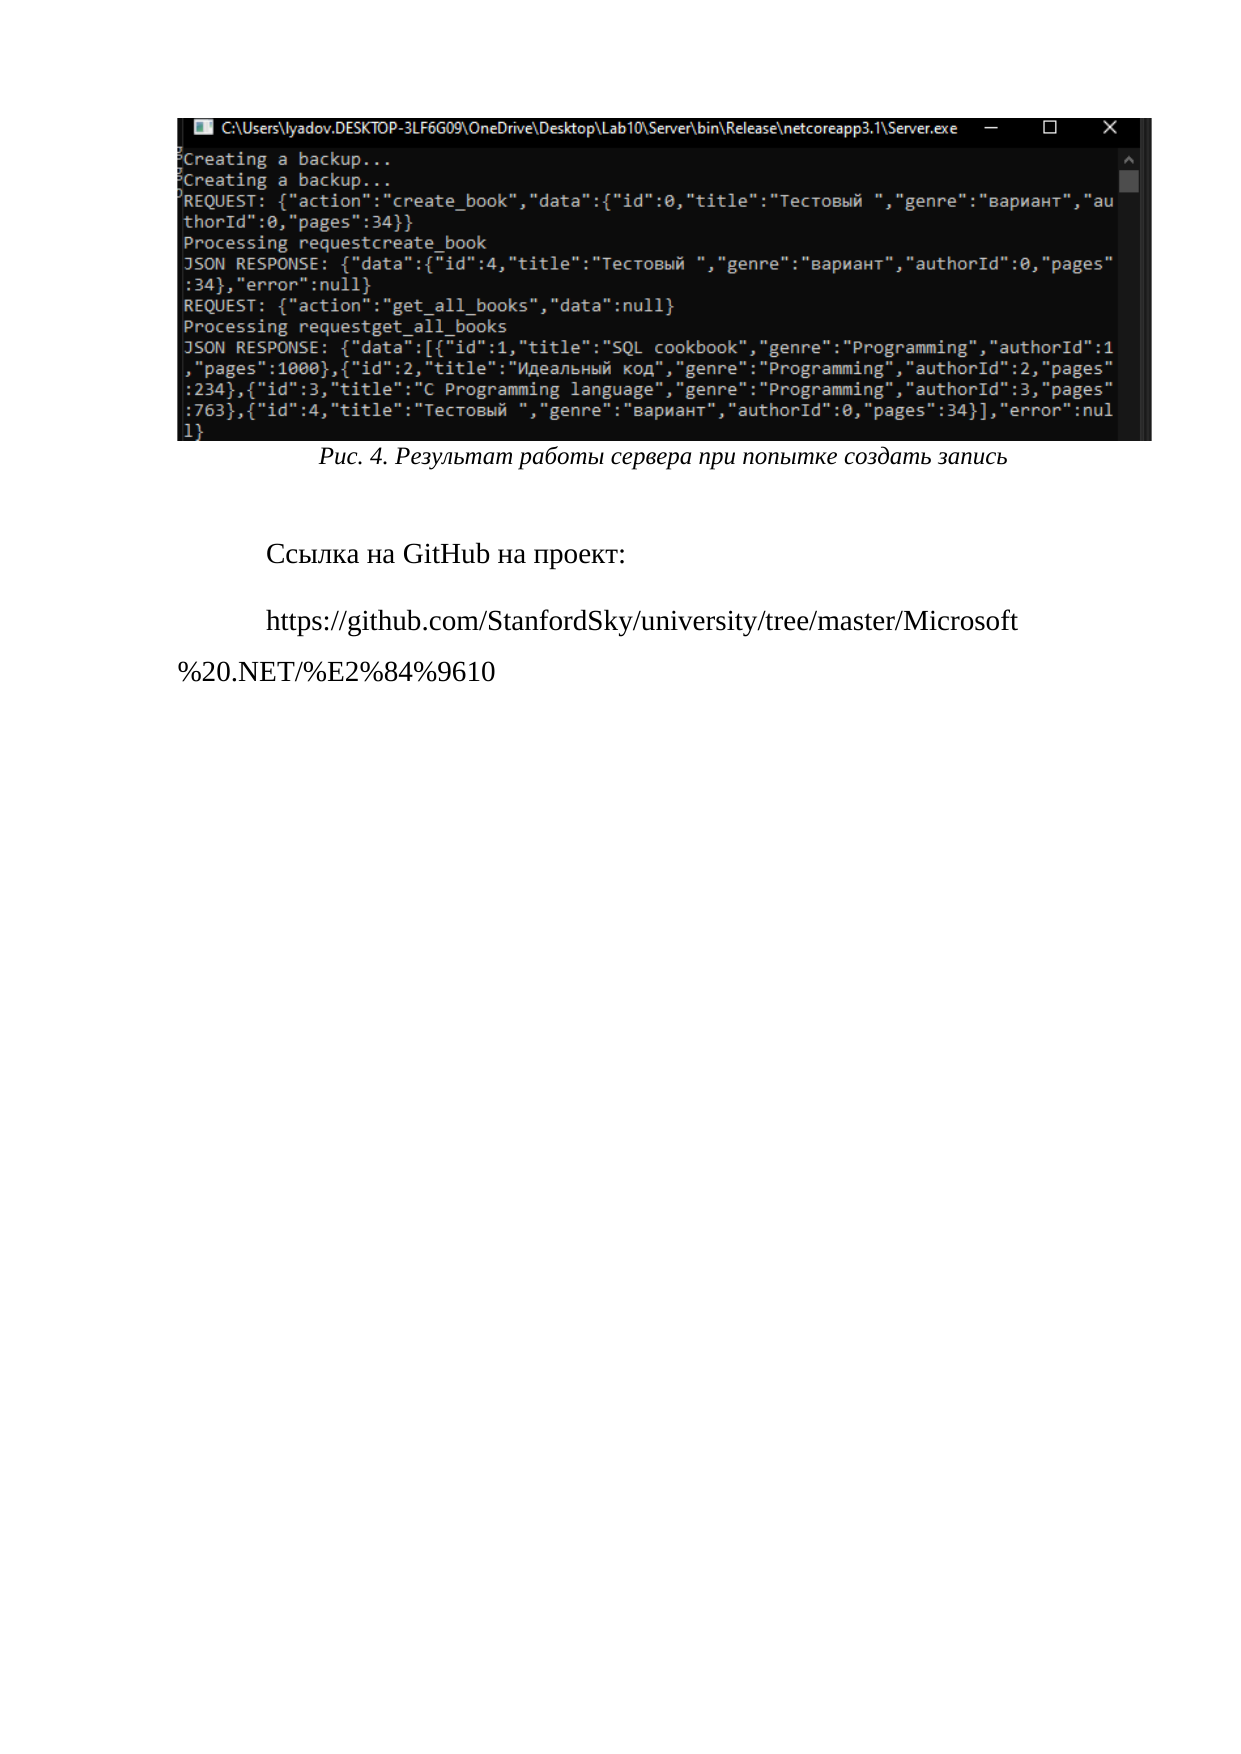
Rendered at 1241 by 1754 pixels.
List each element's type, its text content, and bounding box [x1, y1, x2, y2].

text https://github.com/StanfordSky/university/tree/master/Microsoft%20.NET/%E2%84%9610 [177, 603, 1152, 687]
text Рис. 4. Результат работы сервера при попытке создать запись [177, 441, 1152, 469]
picture [177, 118, 1152, 441]
text Ссылка на GitHub на проект: [177, 536, 1152, 570]
